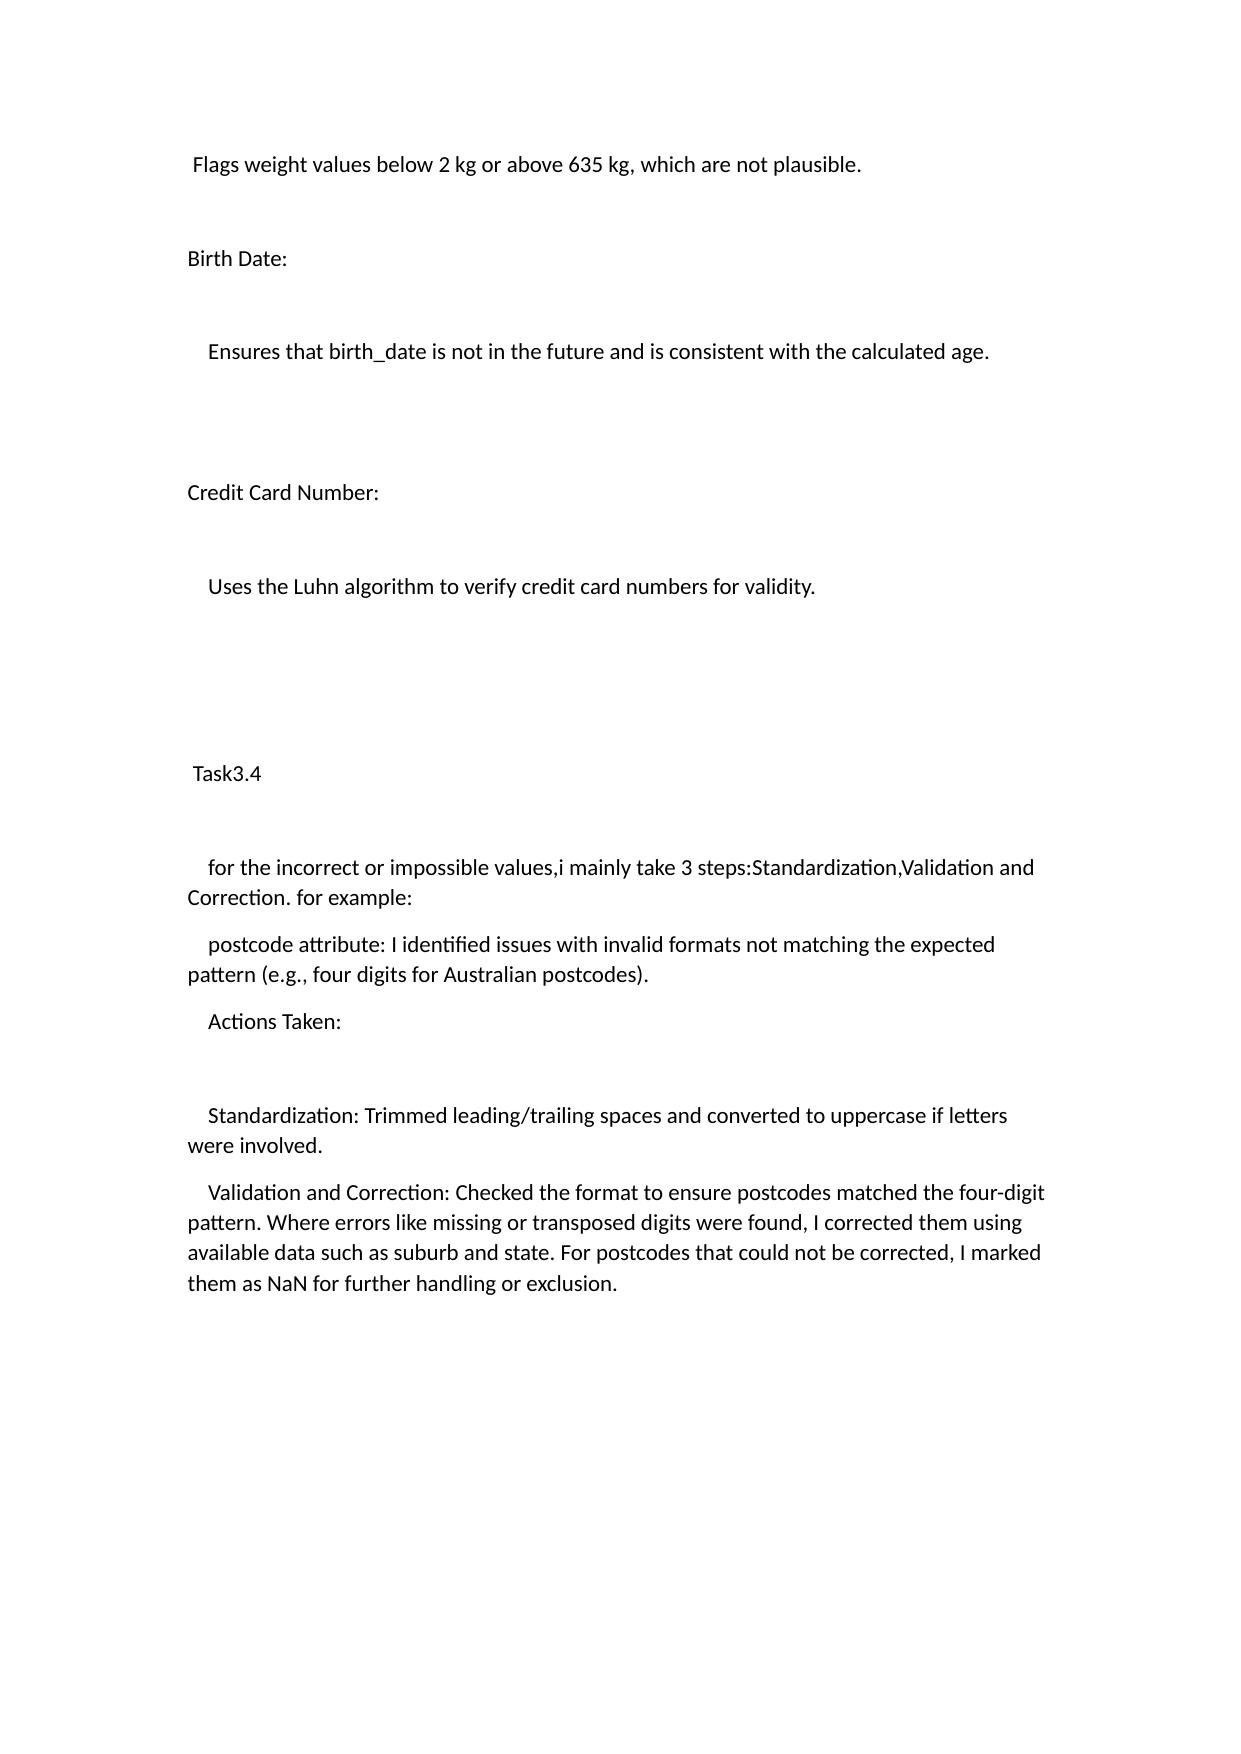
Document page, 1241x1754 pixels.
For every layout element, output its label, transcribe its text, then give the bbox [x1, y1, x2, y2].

text Task3.4 [187, 759, 1053, 787]
text Birth Date: [187, 244, 1053, 272]
text Flags weight values below 2 kg or above 635 kg, which are not plausible. [187, 150, 1053, 178]
text Uses the Luhn algorithm to verify credit card numbers for validity. [187, 572, 1053, 600]
text Ensures that birth_date is not in the future and is consistent with the calculated age. [187, 337, 1053, 366]
text for the incorrect or impossible values,i mainly take 3 steps:Standardization,Validation and Correction. for example: [187, 853, 1053, 911]
text Standardization: Trimmed leading/trailing spaces and converted to uppercase if letters were involved. [187, 1101, 1053, 1159]
text postcode attribute: I identified issues with invalid formats not matching the expected pattern (e.g., four digits for Australian postcodes). [187, 930, 1053, 988]
text Validation and Correction: Checked the format to ensure postcodes matched the four-digit pattern. Where errors like missing or transposed digits were found, I corrected them using available data such as suburb and state. For postcodes that could not be corrected, I marked them as NaN for further handling or exclusion. [187, 1178, 1053, 1297]
text Actions Taken: [187, 1007, 1053, 1035]
text Credit Card Number: [187, 478, 1053, 506]
